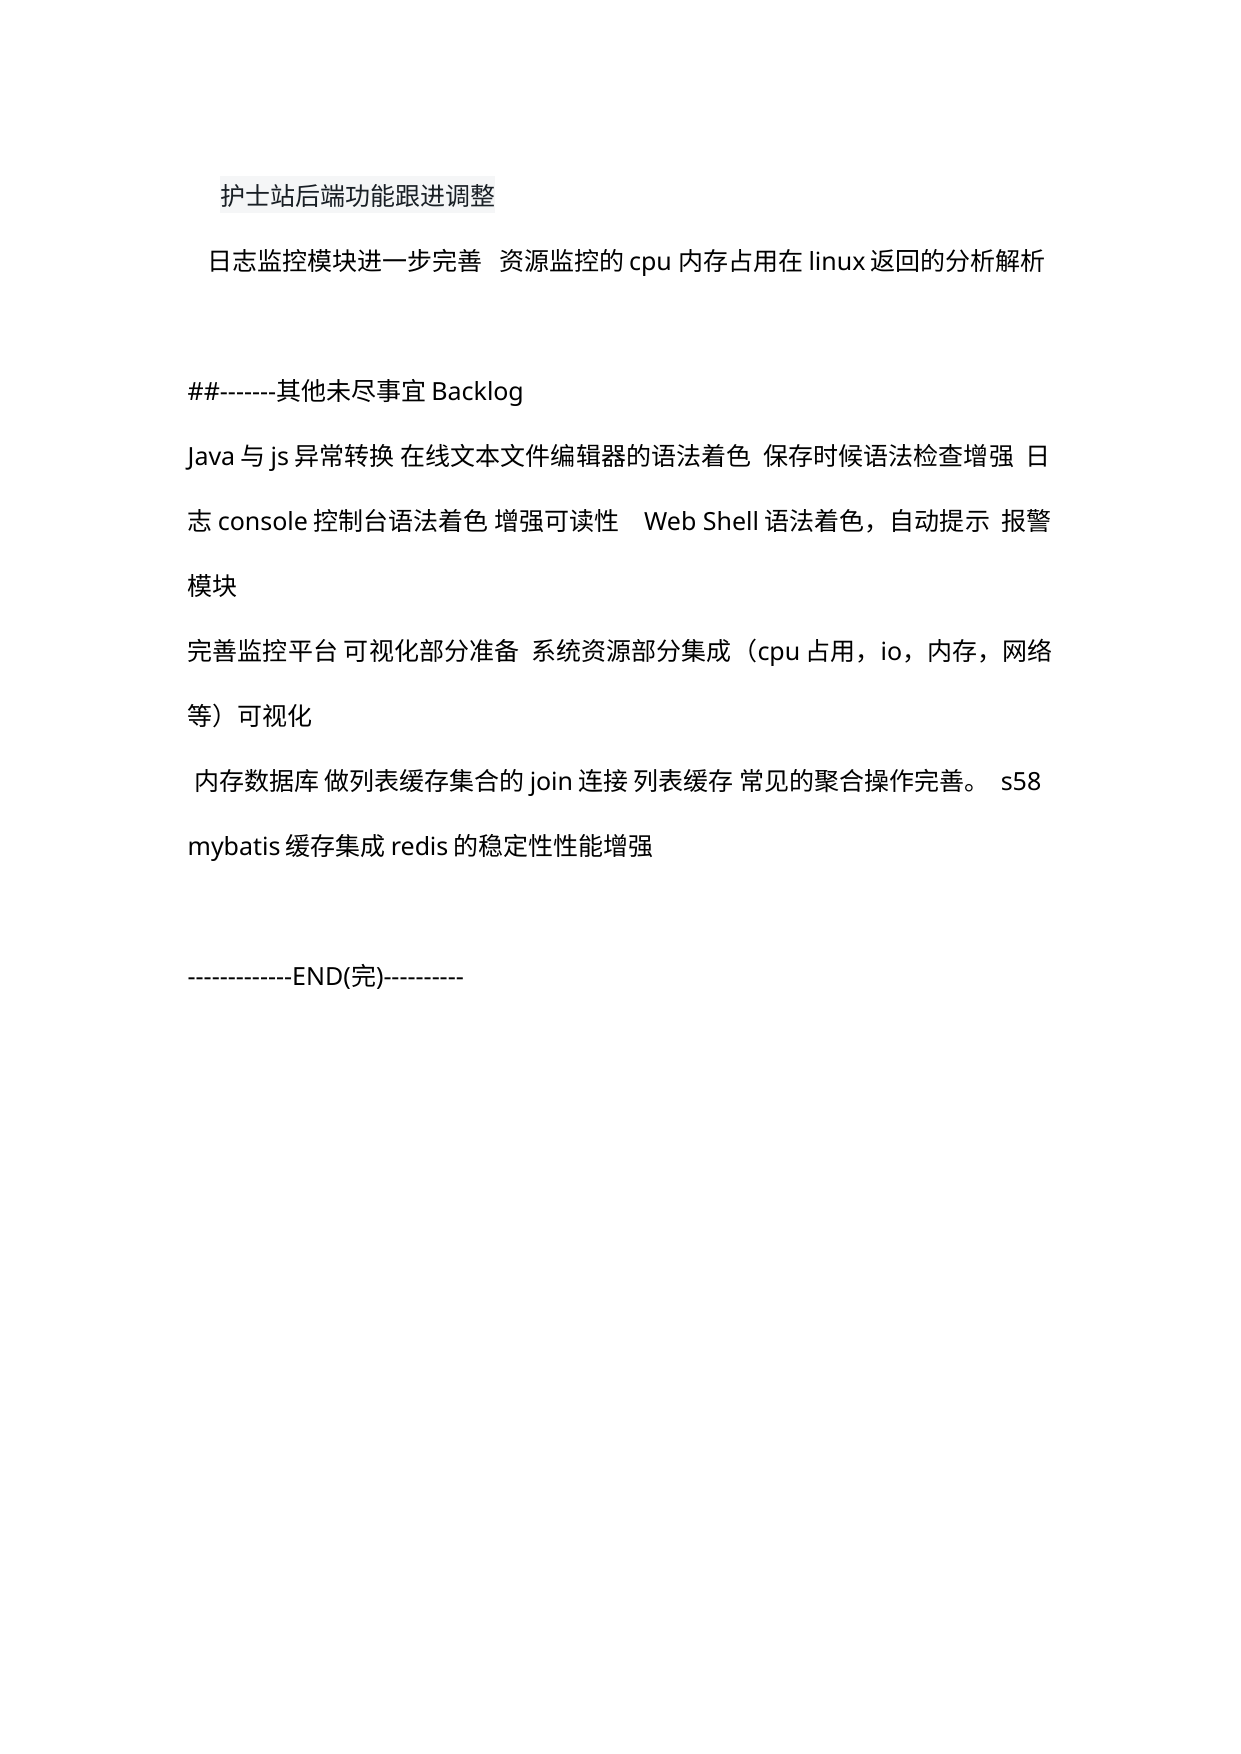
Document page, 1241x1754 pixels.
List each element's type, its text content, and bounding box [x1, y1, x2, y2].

text 日志监控模块进一步完善 资源监控的cpu 内存占用在linux返回的分析解析 [187, 227, 1053, 292]
text 内存数据库 做列表缓存集合的join连接 列表缓存 常见的聚合操作完善。 s58 [187, 747, 1053, 812]
text mybatis缓存集成redis的稳定性性能增强 [187, 812, 1053, 877]
text 完善监控平台 可视化部分准备 系统资源部分集成（cpu占用，io，内存，网络等）可视化 [187, 617, 1053, 747]
text 护士站后端功能跟进调整 [187, 162, 1053, 227]
text ##-------其他未尽事宜Backlog [187, 357, 1053, 422]
text Java与js异常转换 在线文本文件编辑器的语法着色 保存时候语法检查增强 日志console控制台语法着色 增强可读性 Web Shell语法着色，自动提示 报警模块 [187, 422, 1053, 617]
text -------------END(完)---------- [187, 942, 1053, 1007]
